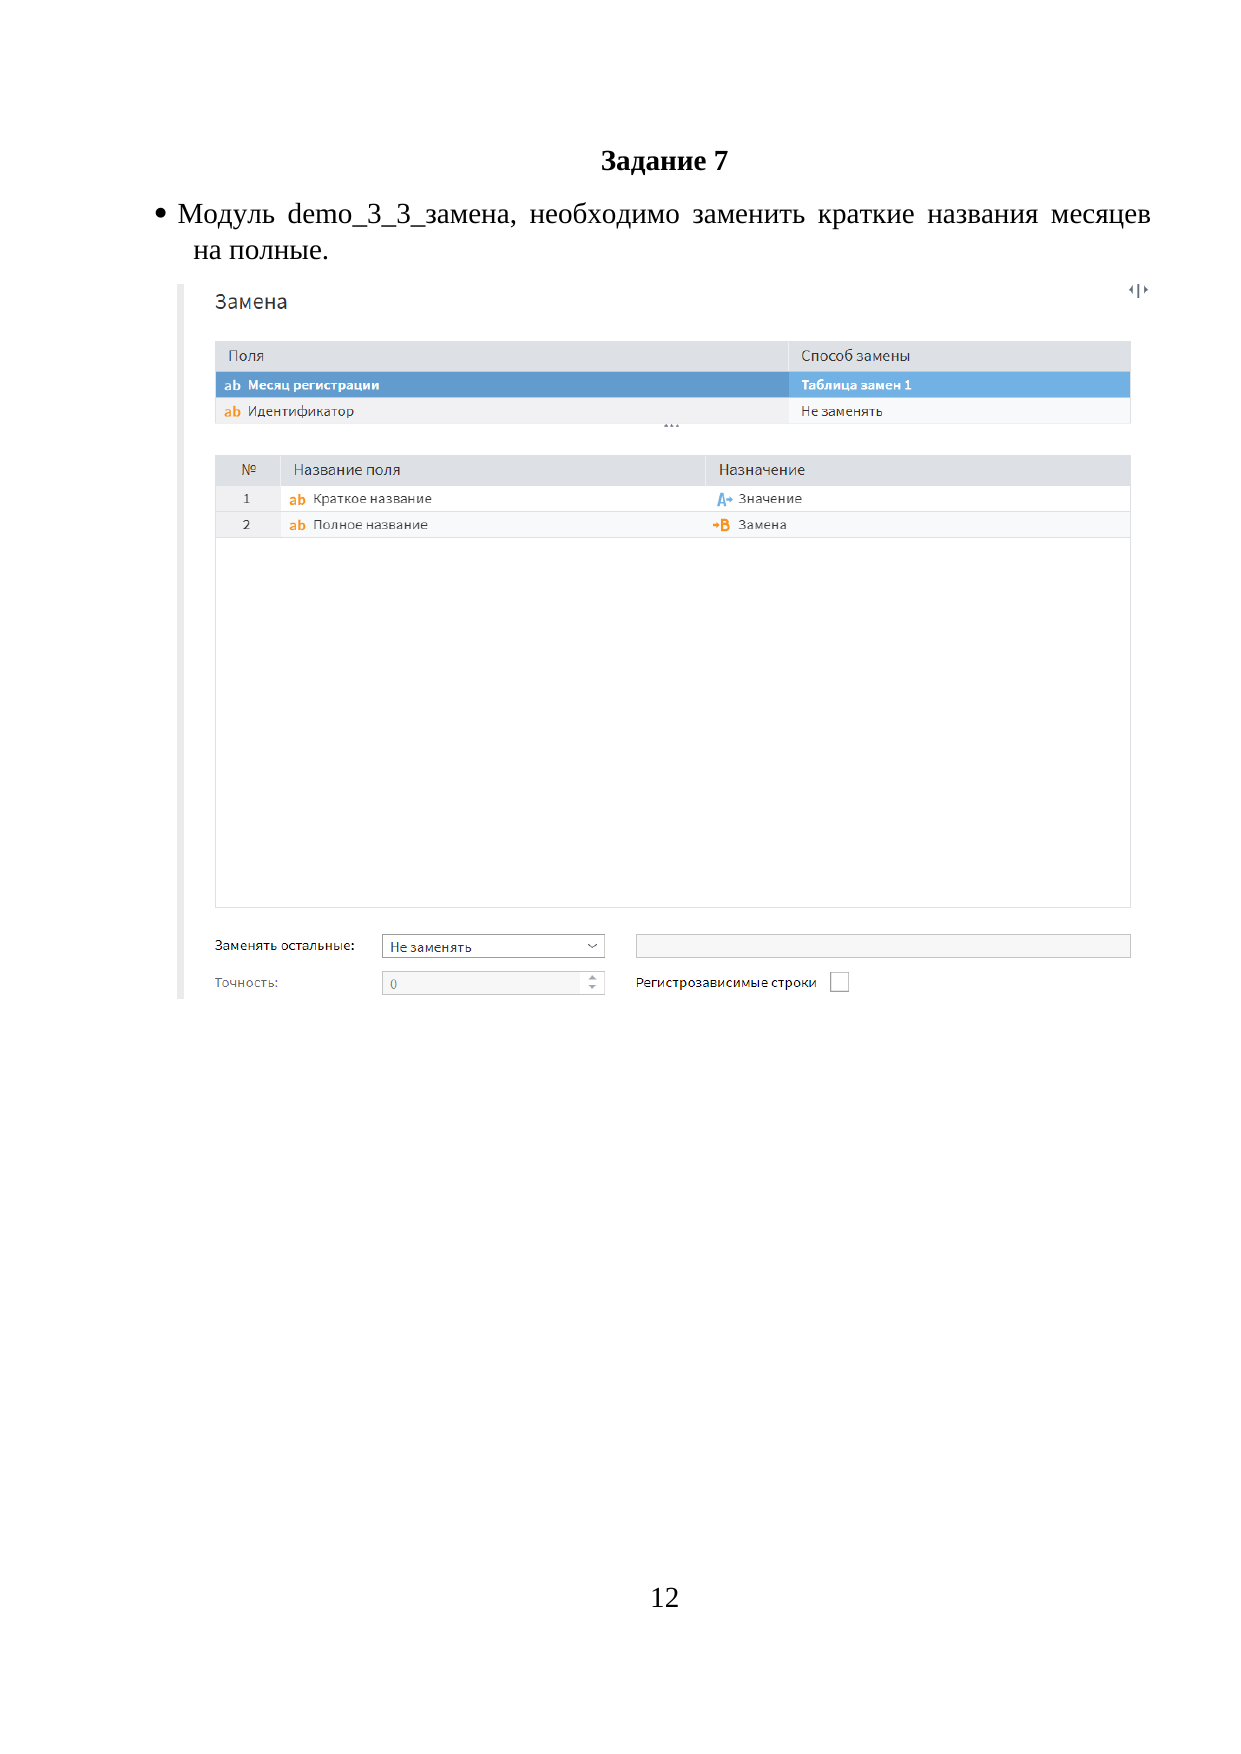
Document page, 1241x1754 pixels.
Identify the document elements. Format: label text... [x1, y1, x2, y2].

subtitle Задание 7 [177, 143, 1152, 177]
picture [177, 284, 1151, 999]
list Модуль demo_3_3_замена, необходимо заменить краткие названия месяцев на полные. [156, 196, 1152, 266]
